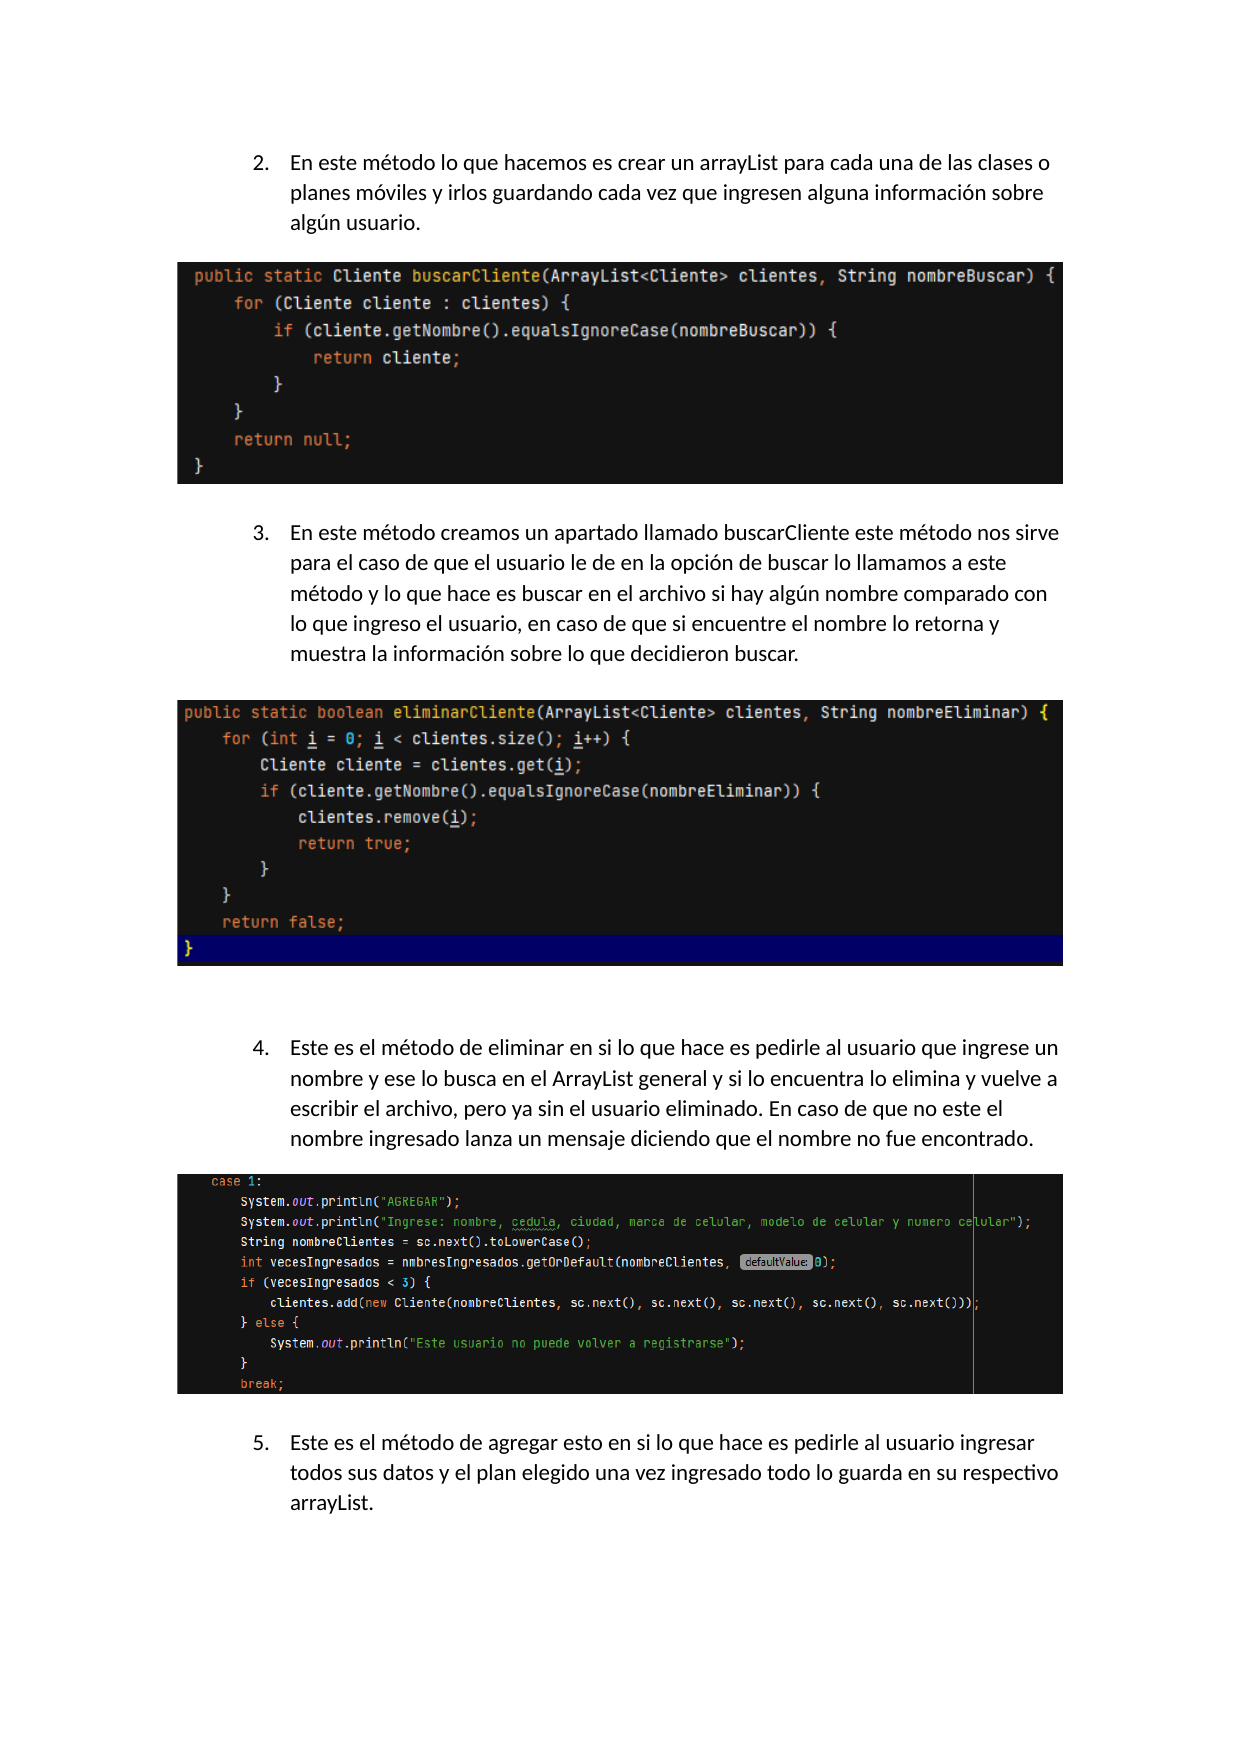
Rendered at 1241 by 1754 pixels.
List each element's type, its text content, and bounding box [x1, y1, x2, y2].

list Este es el método de agregar esto en si lo que hace es pedirle al usuario ingresar todos sus datos y el plan elegido una vez ingresado todo lo guarda en su respectivo arrayList. [252, 1428, 1063, 1516]
list En este método creamos un apartado llamado buscarCliente este método nos sirve para el caso de que el usuario le de en la opción de buscar lo llamamos a este método y lo que hace es buscar en el archivo si hay algún nombre comparado con lo que ingreso el usuario, en caso de que si encuentre el nombre lo retorna y muestra la información sobre lo que decidieron buscar. [252, 518, 1063, 667]
picture [177, 700, 1063, 966]
list En este método lo que hacemos es crear un arrayList para cada una de las clases o planes móviles y irlos guardando cada vez que ingresen alguna información sobre algún usuario. [252, 148, 1063, 236]
picture [177, 262, 1063, 484]
picture [177, 1174, 1063, 1394]
list Este es el método de eliminar en si lo que hace es pedirle al usuario que ingrese un nombre y ese lo busca en el ArrayList general y si lo encuentra lo elimina y vuelve a escribir el archivo, pero ya sin el usuario eliminado. En caso de que no este el nombre ingresado lanza un mensaje diciendo que el nombre no fue encontrado. [252, 1033, 1063, 1152]
